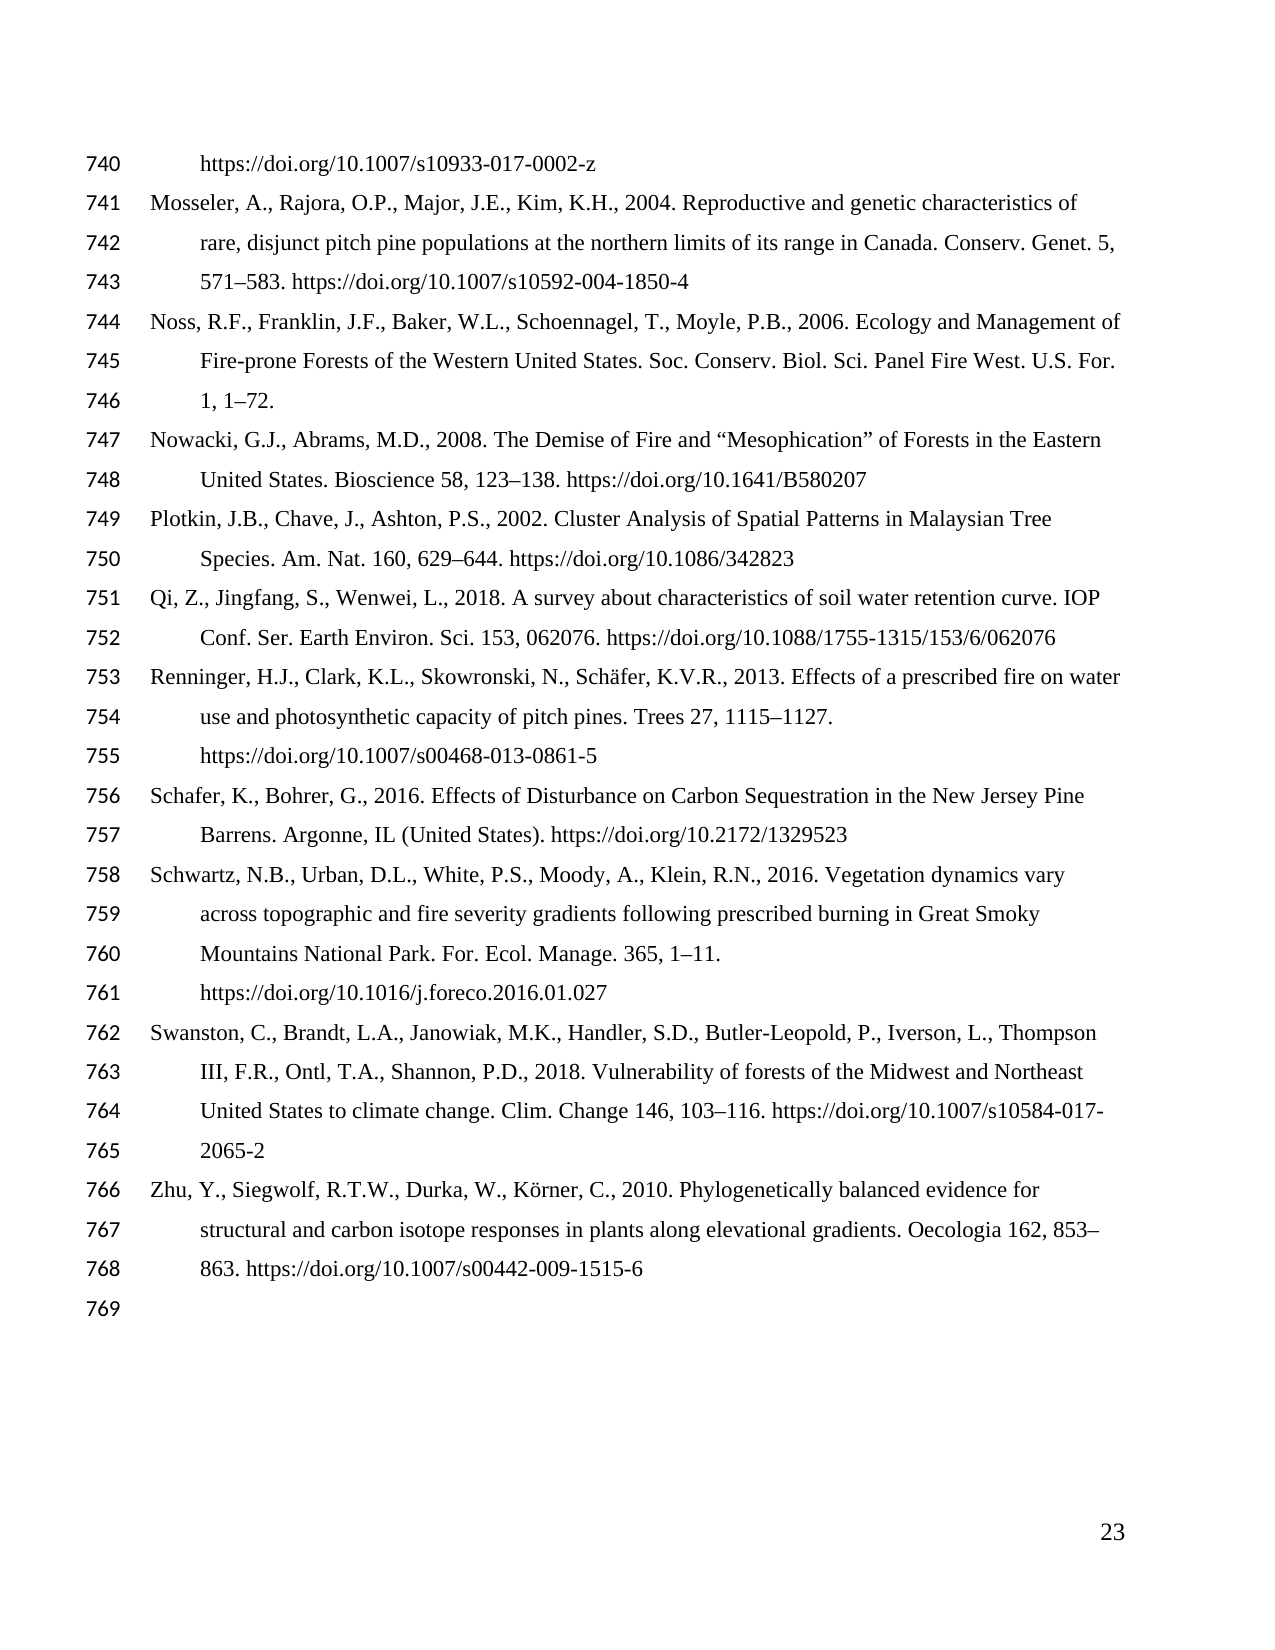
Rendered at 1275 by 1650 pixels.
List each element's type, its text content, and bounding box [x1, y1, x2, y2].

text Noss, R.F., Franklin, J.F., Baker, W.L., Schoennagel, T., Moyle, P.B., 2006. Ecology and Management of Fire-prone Forests of the Western United States. Soc. Conserv. Biol. Sci. Panel Fire West. U.S. For. 1, 1–72. [150, 308, 1125, 413]
text Renninger, H.J., Clark, K.L., Skowronski, N., Schäfer, K.V.R., 2013. Effects of a prescribed fire on water use and photosynthetic capacity of pitch pines. Trees 27, 1115–1127. https://doi.org/10.1007/s00468-013-0861-5 [150, 663, 1125, 768]
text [150, 150, 1125, 176]
text Schafer, K., Bohrer, G., 2016. Effects of Disturbance on Carbon Sequestration in the New Jersey Pine Barrens. Argonne, IL (United States). https://doi.org/10.2172/1329523 [150, 782, 1125, 847]
text Swanston, C., Brandt, L.A., Janowiak, M.K., Handler, S.D., Butler-Leopold, P., Iverson, L., Thompson III, F.R., Ontl, T.A., Shannon, P.D., 2018. Vulnerability of forests of the Midwest and Northeast United States to climate change. Clim. Change 146, 103–116. https://doi.org/10.1007/s10584-017-2065-2 [150, 1018, 1125, 1163]
text Qi, Z., Jingfang, S., Wenwei, L., 2018. A survey about characteristics of soil water retention curve. IOP Conf. Ser. Earth Environ. Sci. 153, 062076. https://doi.org/10.1088/1755-1315/153/6/062076 [150, 584, 1125, 650]
text Plotkin, J.B., Chave, J., Ashton, P.S., 2002. Cluster Analysis of Spatial Patterns in Malaysian Tree Species. Am. Nat. 160, 629–644. https://doi.org/10.1086/342823 [150, 505, 1125, 571]
text Nowacki, G.J., Abrams, M.D., 2008. The Demise of Fire and “Mesophication” of Forests in the Eastern United States. Bioscience 58, 123–138. https://doi.org/10.1641/B580207 [150, 426, 1125, 492]
text Zhu, Y., Siegwolf, R.T.W., Durka, W., Körner, C., 2010. Phylogenetically balanced evidence for structural and carbon isotope responses in plants along elevational gradients. Oecologia 162, 853–863. https://doi.org/10.1007/s00442-009-1515-6 [150, 1176, 1125, 1282]
text Schwartz, N.B., Urban, D.L., White, P.S., Moody, A., Klein, R.N., 2016. Vegetation dynamics vary across topographic and fire severity gradients following prescribed burning in Great Smoky Mountains National Park. For. Ecol. Manage. 365, 1–11. https://doi.org/10.1016/j.foreco.2016.01.027 [150, 861, 1125, 1005]
text Mosseler, A., Rajora, O.P., Major, J.E., Kim, K.H., 2004. Reproductive and genetic characteristics of rare, disjunct pitch pine populations at the northern limits of its range in Canada. Conserv. Genet. 5, 571–583. https://doi.org/10.1007/s10592-004-1850-4 [150, 189, 1125, 295]
